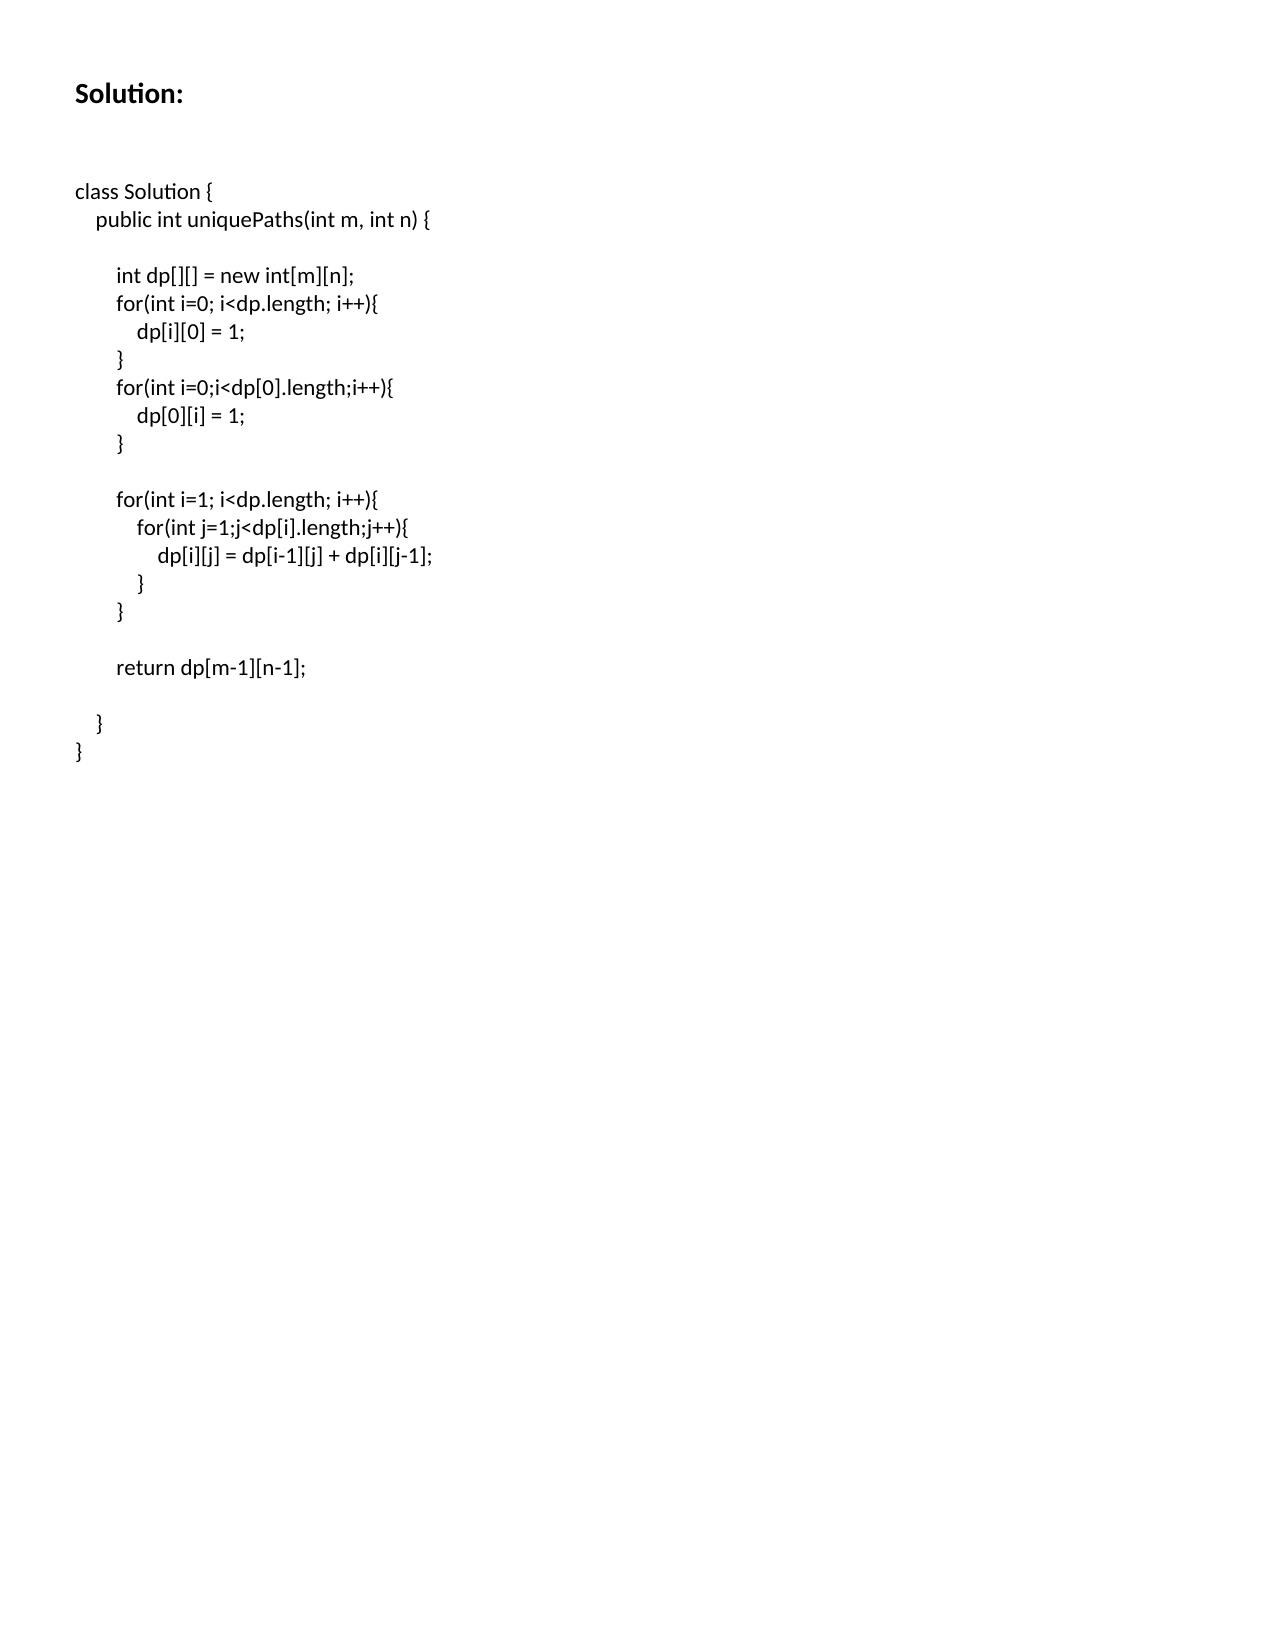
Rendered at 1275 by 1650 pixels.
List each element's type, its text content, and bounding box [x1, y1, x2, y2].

text for(int i=0; i<dp.length; i++){ [75, 289, 1200, 317]
text } [75, 737, 1200, 765]
text dp[i][0] = 1; [75, 317, 1200, 345]
text return dp[m-1][n-1]; [75, 653, 1200, 681]
text dp[0][i] = 1; [75, 401, 1200, 429]
text for(int i=0;i<dp[0].length;i++){ [75, 373, 1200, 401]
text public int uniquePaths(int m, int n) { [75, 205, 1200, 233]
text class Solution { [75, 177, 1200, 205]
text int dp[][] = new int[m][n]; [75, 261, 1200, 289]
text } [75, 709, 1200, 737]
text } [75, 597, 1200, 625]
text for(int i=1; i<dp.length; i++){ [75, 485, 1200, 513]
text Solution: [75, 75, 1200, 111]
text } [75, 345, 1200, 373]
text } [75, 429, 1200, 457]
text for(int j=1;j<dp[i].length;j++){ [75, 513, 1200, 541]
text } [75, 569, 1200, 597]
text dp[i][j] = dp[i-1][j] + dp[i][j-1]; [75, 541, 1200, 569]
